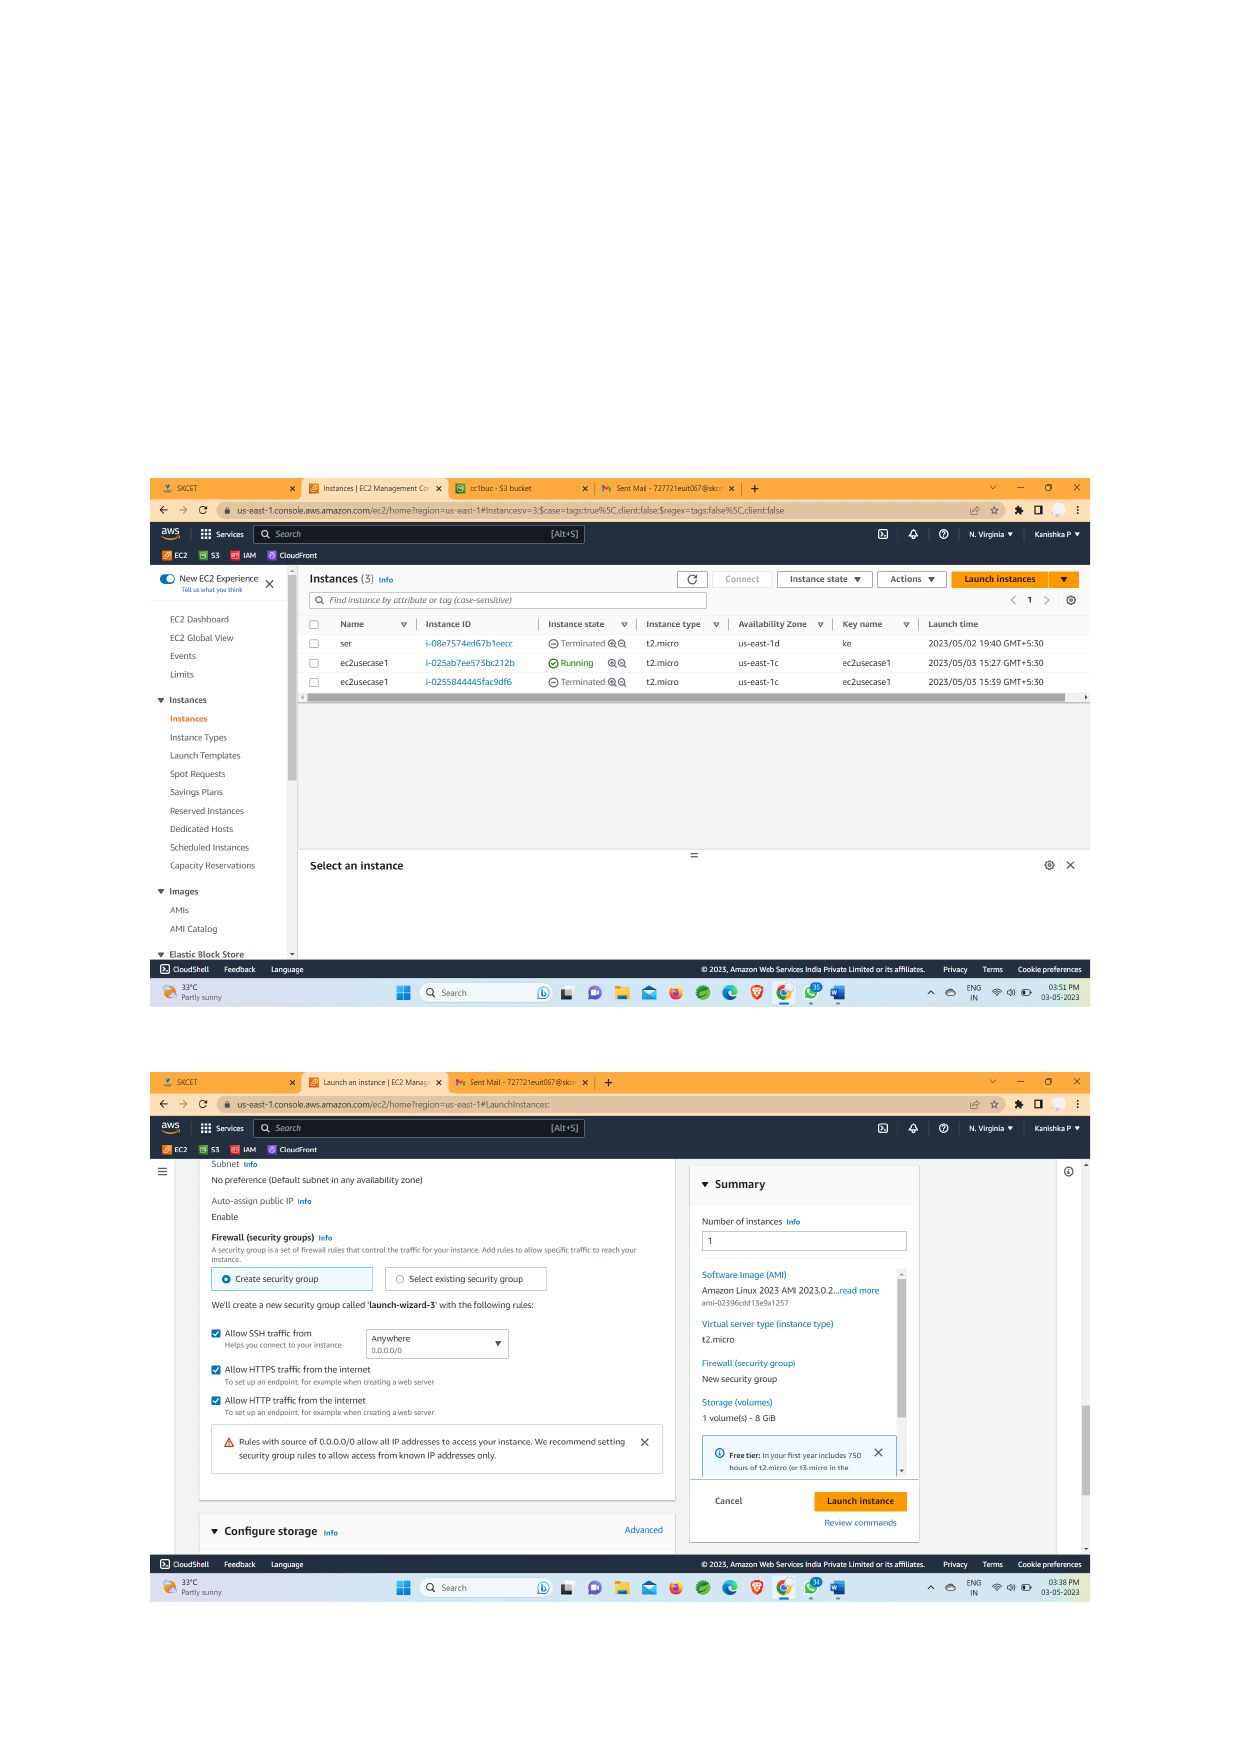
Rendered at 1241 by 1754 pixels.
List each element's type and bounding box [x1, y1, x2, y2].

picture [150, 478, 1091, 1007]
picture [150, 1072, 1091, 1602]
